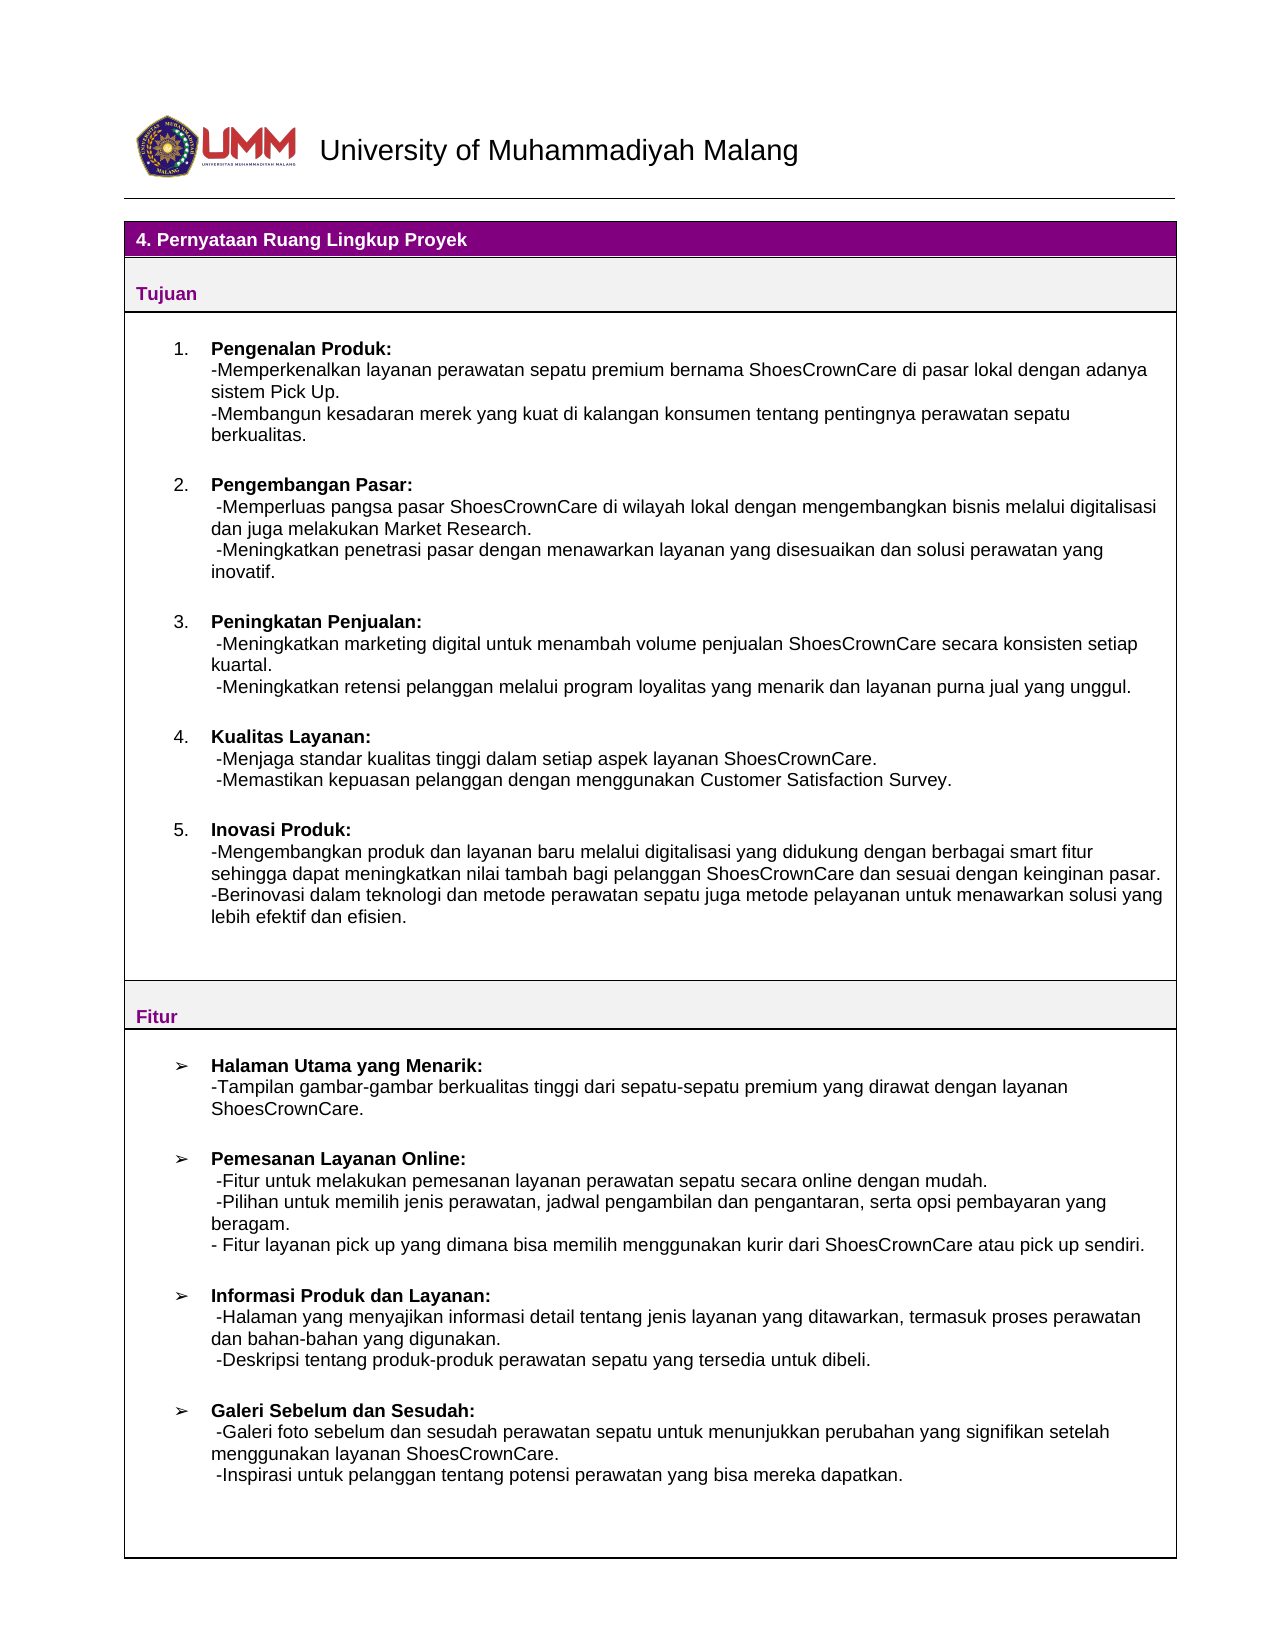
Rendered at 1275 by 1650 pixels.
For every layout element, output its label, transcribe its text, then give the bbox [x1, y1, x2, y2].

picture [135, 99, 297, 198]
table_cell Fitur [125, 981, 1176, 1028]
table_cell 4. Pernyataan Ruang Lingkup Proyek [125, 222, 1176, 256]
table_cell Tujuan [125, 258, 1176, 311]
table_cell Pengenalan Produk: -Memperkenalkan layanan perawatan sepatu premium bernama ShoesCrownCare di pasar lokal dengan adanya sistem Pick Up. -Membangun kesadaran merek yang kuat di kalangan konsumen tentang pentingnya perawatan sepatu berkualitas. Pengembangan Pasar: -Memperluas pangsa pasar ShoesCrownCare di wilayah lokal dengan mengembangkan bisnis melalui digitalisasi dan juga melakukan Market Research. -Meningkatkan penetrasi pasar dengan menawarkan layanan yang disesuaikan dan solusi perawatan yang inovatif. Peningkatan Penjualan: -Meningkatkan marketing digital untuk menambah volume penjualan ShoesCrownCare secara konsisten setiap kuartal. -Meningkatkan retensi pelanggan melalui program loyalitas yang menarik dan layanan purna jual yang unggul. Kualitas Layanan: -Menjaga standar kualitas tinggi dalam setiap aspek layanan ShoesCrownCare. -Memastikan kepuasan pelanggan dengan menggunakan Customer Satisfaction Survey. Inovasi Produk: -Mengembangkan produk dan layanan baru melalui digitalisasi yang didukung dengan berbagai smart fitur sehingga dapat meningkatkan nilai tambah bagi pelanggan ShoesCrownCare dan sesuai dengan keinginan pasar. -Berinovasi dalam teknologi dan metode perawatan sepatu juga metode pelayanan untuk menawarkan solusi yang lebih efektif dan efisien. [125, 313, 1176, 980]
table_cell Halaman Utama yang Menarik: - Tampilan gambar-gambar berkualitas tinggi dari sepatu-sepatu premium yang dirawat dengan layanan ShoesCrownCare. Pemesanan Layanan Online: -Fitur untuk melakukan pemesanan layanan perawatan sepatu secara online dengan mudah. -Pilihan untuk memilih jenis perawatan, jadwal pengambilan dan pengantaran, serta opsi pembayaran yang beragam. - Fitur layanan pick up yang dimana bisa memilih menggunakan kurir dari ShoesCrownCare atau pick up sendiri. Informasi Produk dan Layanan: -Halaman yang menyajikan informasi detail tentang jenis layanan yang ditawarkan, termasuk proses perawatan dan bahan-bahan yang digunakan. -Deskripsi tentang produk-produk perawatan sepatu yang tersedia untuk dibeli. Galeri Sebelum dan Sesudah: -Galeri foto sebelum dan sesudah perawatan sepatu untuk menunjukkan perubahan yang signifikan setelah menggunakan layanan ShoesCrownCare. -Inspirasi untuk pelanggan tentang potensi perawatan yang bisa mereka dapatkan. [125, 1030, 1176, 1557]
